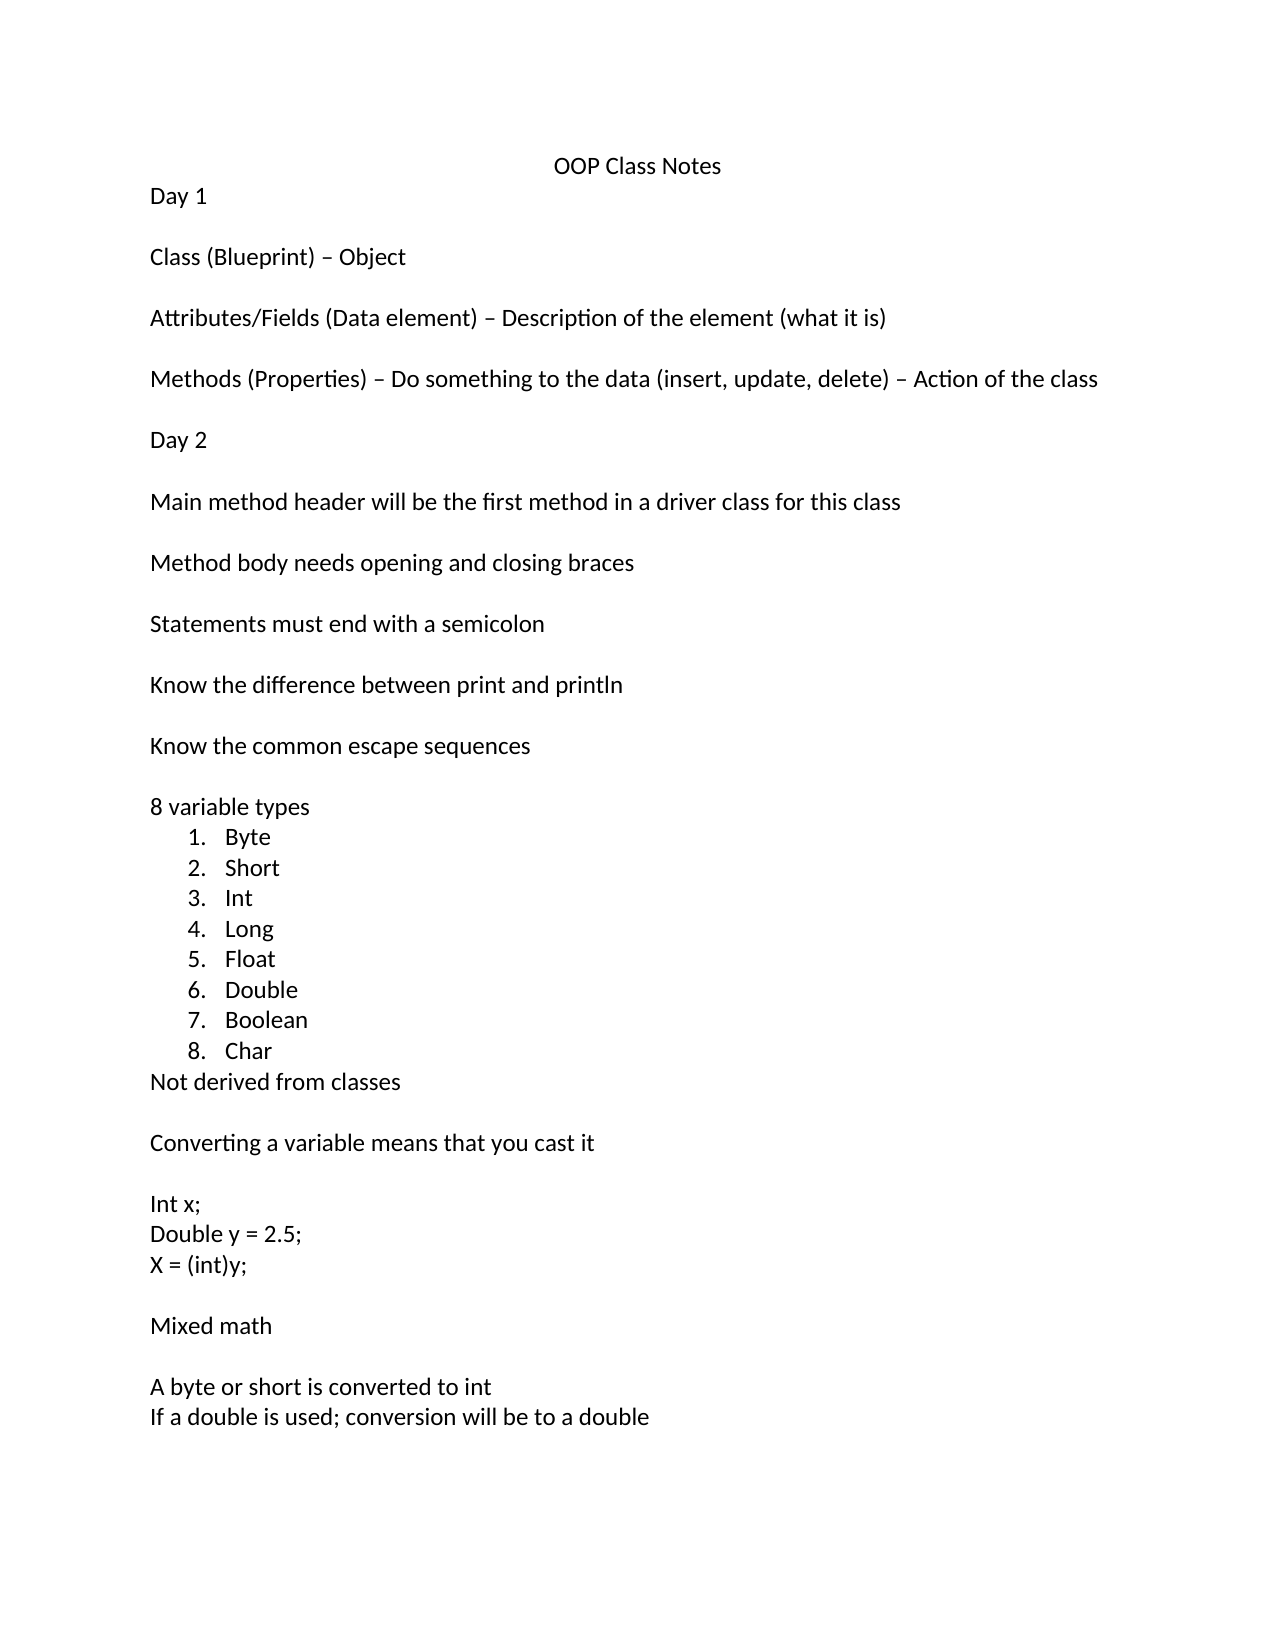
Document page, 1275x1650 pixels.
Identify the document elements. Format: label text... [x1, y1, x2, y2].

list Long [187, 913, 1125, 943]
text Converting a variable means that you cast it [150, 1127, 1125, 1157]
text Statements must end with a semicolon [150, 608, 1125, 638]
list Float [187, 943, 1125, 974]
text If a double is used; conversion will be to a double [150, 1401, 1125, 1432]
text Day 1 [150, 181, 1125, 211]
text OOP Class Notes [150, 150, 1125, 181]
text Int x; [150, 1188, 1125, 1218]
text Know the common escape sequences [150, 730, 1125, 760]
list Int [187, 882, 1125, 913]
text Not derived from classes [150, 1066, 1125, 1096]
text Methods (Properties) – Do something to the data (insert, update, delete) – Action of the class [150, 364, 1125, 394]
text Double y = 2.5; [150, 1218, 1125, 1249]
text A byte or short is converted to int [150, 1371, 1125, 1401]
text Day 2 [150, 425, 1125, 455]
text Attributes/Fields (Data element) – Description of the element (what it is) [150, 303, 1125, 333]
list Double [187, 974, 1125, 1004]
text Class (Blueprint) – Object [150, 242, 1125, 272]
list Boolean [187, 1004, 1125, 1035]
text X = (int)y; [150, 1249, 1125, 1279]
list Char [187, 1035, 1125, 1066]
text Mixed math [150, 1310, 1125, 1340]
text 8 variable types [150, 791, 1125, 821]
text Know the difference between print and println [150, 669, 1125, 699]
list Short [187, 852, 1125, 882]
list Byte [187, 821, 1125, 852]
text Main method header will be the first method in a driver class for this class [150, 486, 1125, 516]
text Method body needs opening and closing braces [150, 547, 1125, 577]
